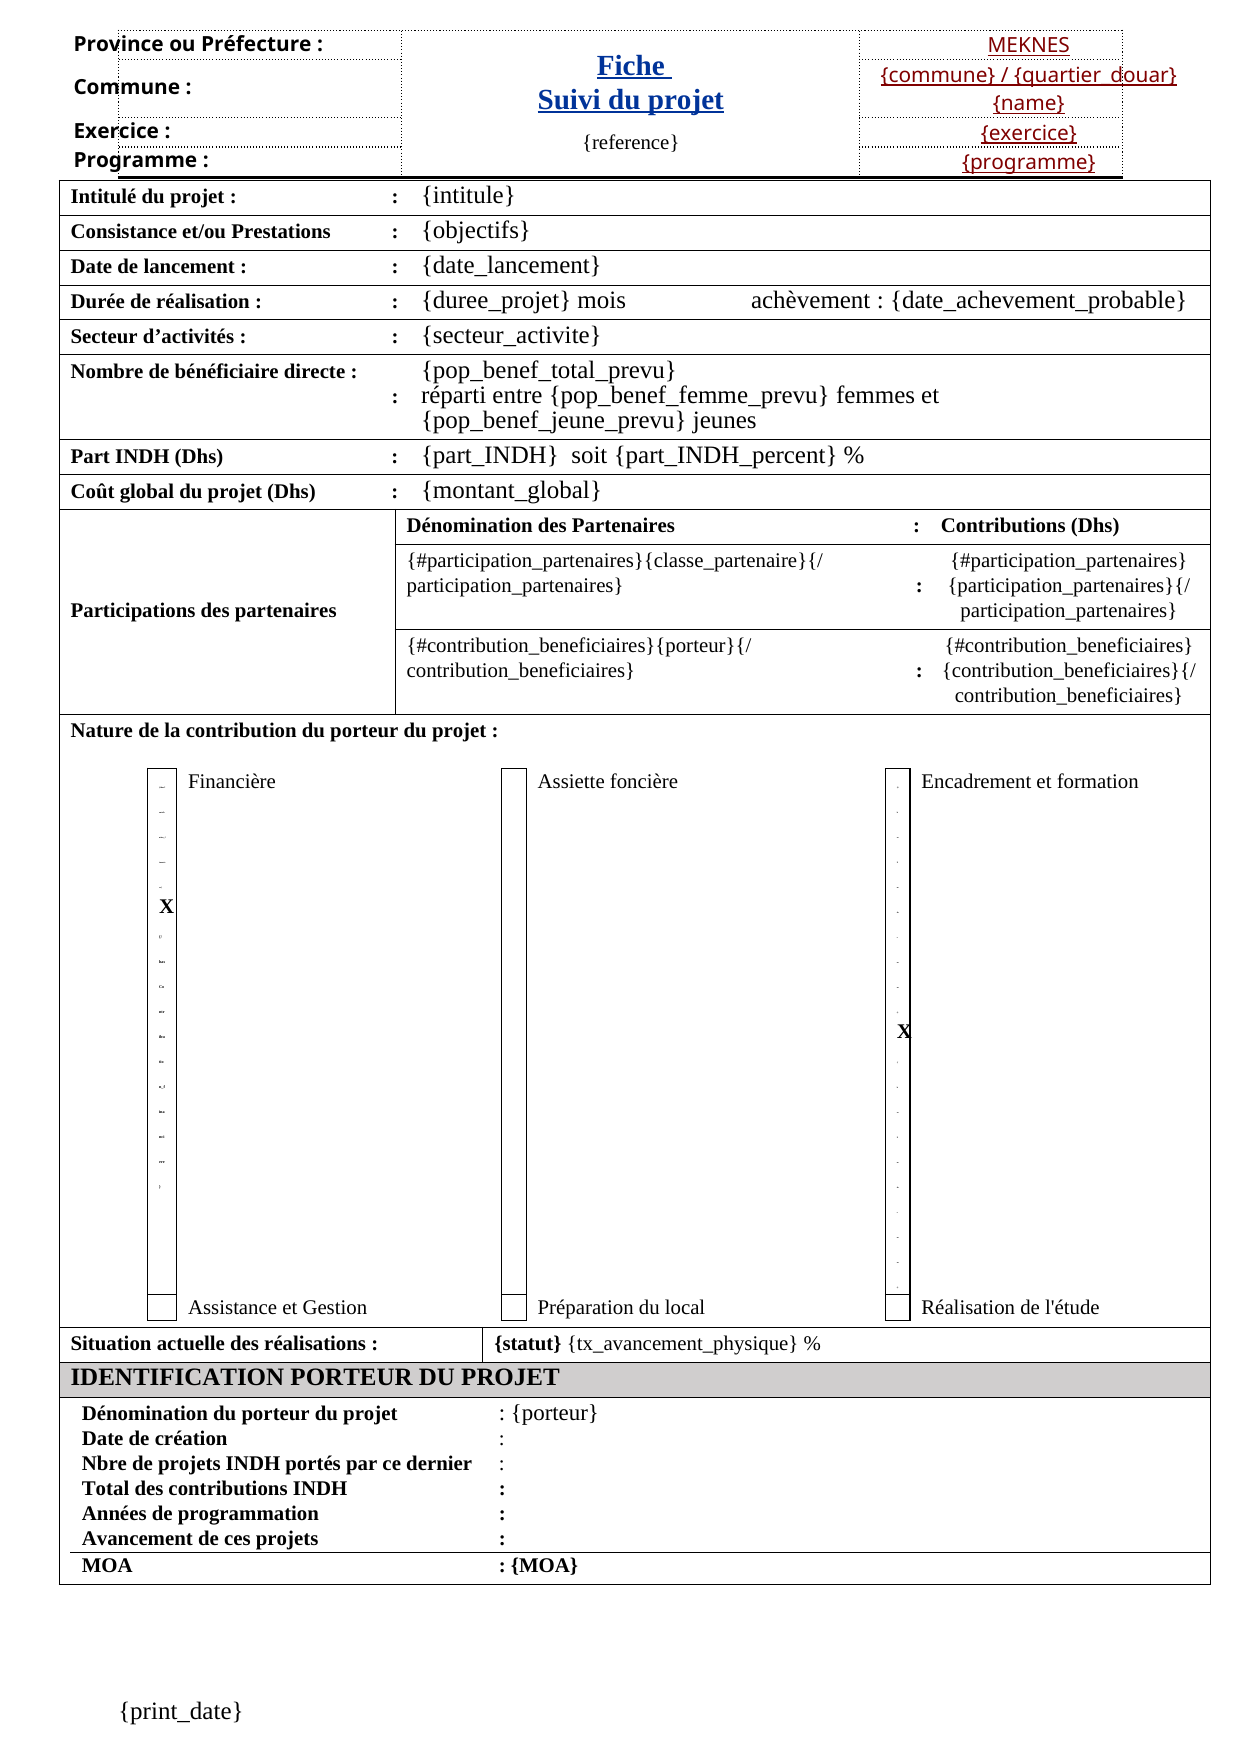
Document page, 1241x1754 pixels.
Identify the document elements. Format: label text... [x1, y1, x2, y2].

table_cell {duree_projet} mois achèvement : {date_achevement_probable} [410, 286, 1210, 319]
table_cell Date de lancement : [60, 251, 380, 284]
table_cell Nombre de bénéficiaire directe : [60, 355, 380, 439]
table_cell : [904, 630, 929, 714]
table_cell Situation actuelle des réalisations : [60, 1328, 482, 1362]
table_cell IDENTIFICATION PORTEUR DU PROJET [60, 1363, 1210, 1397]
table_cell : [380, 320, 409, 354]
table_cell {date_lancement} [410, 251, 1210, 284]
table_cell Nature de la contribution du porteur du projet : [60, 715, 1210, 1327]
table_cell : [904, 510, 929, 544]
table_cell {pop_benef_total_prevu} réparti entre {pop_benef_femme_prevu} femmes et {pop_benef_jeune_prevu} jeunes [410, 355, 1210, 439]
table_cell Contributions (Dhs) [929, 510, 1210, 544]
table_cell : [904, 545, 929, 629]
table_cell {montant_global} [410, 475, 1210, 509]
table_header Intitulé du projet : [60, 181, 380, 215]
table_cell {statut} {tx_avancement_physique} % [483, 1328, 1210, 1362]
table_header {intitule} [410, 181, 1210, 215]
table_header : [380, 181, 409, 215]
table_cell {#contribution_beneficiaires}{porteur}{/contribution_beneficiaires} [396, 630, 904, 714]
table_cell Part INDH (Dhs) [60, 440, 380, 474]
table_cell {#participation_partenaires}{classe_partenaire}{/participation_partenaires} [396, 545, 904, 629]
table_cell Consistance et/ou Prestations [60, 216, 380, 249]
table_cell : [380, 355, 409, 439]
table_cell : [380, 440, 409, 474]
table_cell {part_INDH} soit {part_INDH_percent} % [410, 440, 1210, 474]
table_cell {objectifs} [410, 216, 1210, 249]
table_cell : [380, 251, 409, 284]
table_cell Dénomination des Partenaires [396, 510, 904, 544]
table_cell Durée de réalisation : [60, 286, 380, 319]
table_cell : [380, 475, 409, 509]
table_cell : [380, 286, 409, 319]
table_cell [60, 1398, 1210, 1584]
table_cell Secteur d’activités : [60, 320, 380, 354]
table_cell Coût global du projet (Dhs) [60, 475, 380, 509]
table_cell {secteur_activite} [410, 320, 1210, 354]
table_cell {#contribution_beneficiaires}{contribution_beneficiaires}{/contribution_beneficiaires} [929, 630, 1210, 714]
table_cell Participations des partenaires [60, 510, 395, 714]
table_cell {#participation_partenaires}{participation_partenaires}{/participation_partenaires} [929, 545, 1210, 629]
table_cell : [380, 216, 409, 249]
